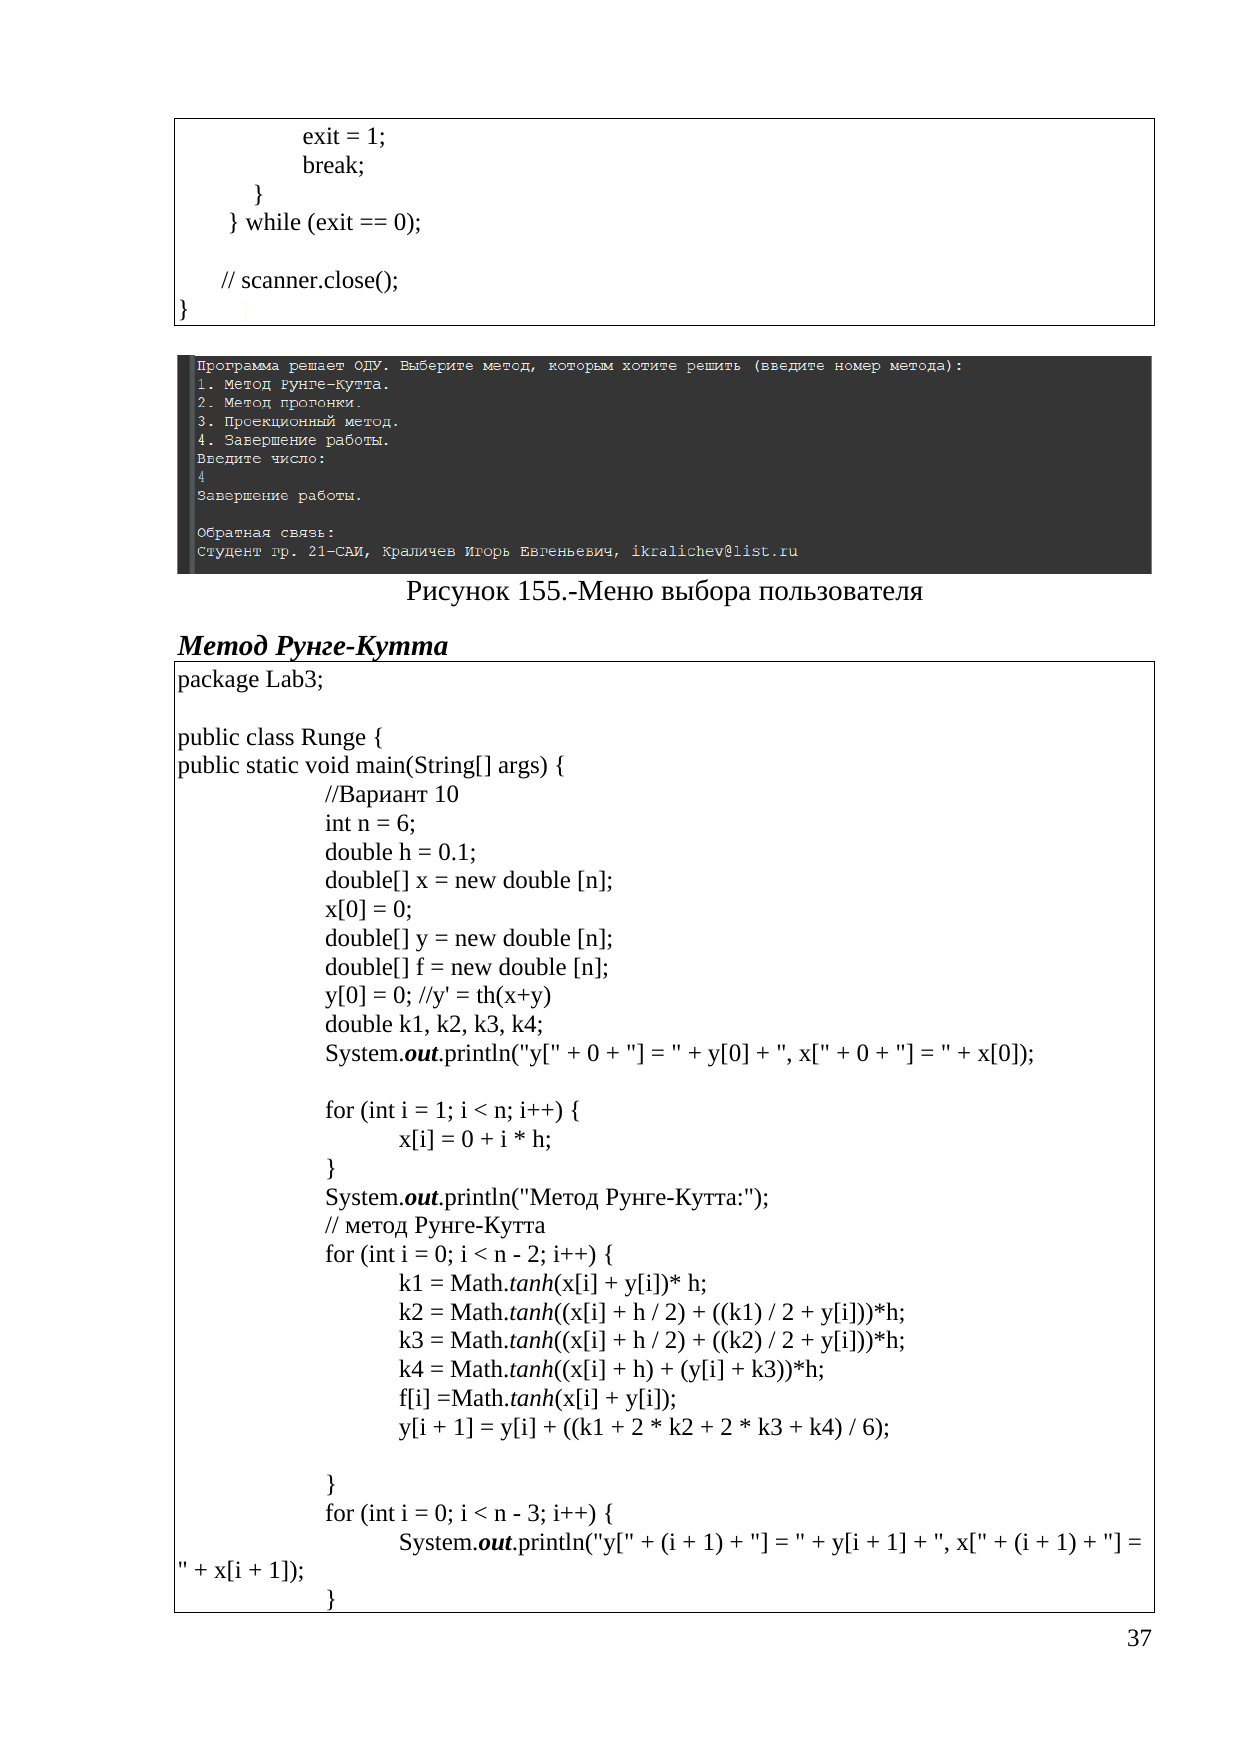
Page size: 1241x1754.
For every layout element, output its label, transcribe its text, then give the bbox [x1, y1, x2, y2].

text double[] x = new double [n]; [177, 866, 1152, 894]
text for (int i = 0; i < n - 3; i++) { [177, 1498, 1152, 1527]
text } [177, 179, 1152, 207]
subtitle Метод Рунге-Кутта [177, 628, 1152, 661]
text package Lab3; [175, 662, 1154, 693]
text double h = 0.1; [177, 837, 1152, 866]
text } [177, 1584, 1152, 1612]
text public static void main(String[] args) { [177, 751, 1152, 779]
text System.out.println("y[" + 0 + "] = " + y[0] + ", x[" + 0 + "] = " + x[0]); [177, 1038, 1152, 1067]
text k4 = Math.tanh((x[i] + h) + (y[i] + k3))*h; [177, 1354, 1152, 1383]
text // scanner.close(); [177, 265, 1152, 291]
text y[0] = 0; //y' = th(x+y) [177, 981, 1152, 1009]
text k1 = Math.tanh(x[i] + y[i])* h; [177, 1268, 1152, 1297]
text int n = 6; [177, 808, 1152, 837]
text x[i] = 0 + i * h; [177, 1124, 1152, 1153]
text } [177, 1469, 1152, 1498]
picture [177, 355, 1152, 574]
text double k1, k2, k3, k4; [177, 1009, 1152, 1038]
text System.out.println("Метод Рунге-Кутта:"); [177, 1182, 1152, 1211]
text for (int i = 1; i < n; i++) { [177, 1096, 1152, 1124]
text k3 = Math.tanh((x[i] + h / 2) + ((k2) / 2 + y[i]))*h; [177, 1326, 1152, 1354]
text f[i] =Math.tanh(x[i] + y[i]); [177, 1383, 1152, 1412]
text k2 = Math.tanh((x[i] + h / 2) + ((k1) / 2 + y[i]))*h; [177, 1297, 1152, 1326]
text double[] y = new double [n]; [177, 923, 1152, 952]
text } } [175, 291, 1154, 325]
text } [177, 1153, 1152, 1182]
text break; [177, 150, 1152, 179]
text // метод Рунге-Кутта [177, 1211, 1152, 1239]
text for (int i = 0; i < n - 2; i++) { [177, 1239, 1152, 1268]
text exit = 1; [175, 119, 1154, 150]
text y[i + 1] = y[i] + ((k1 + 2 * k2 + 2 * k3 + k4) / 6); [177, 1412, 1152, 1441]
text double[] f = new double [n]; [177, 952, 1152, 981]
text //Вариант 10 [177, 779, 1152, 808]
text System.out.println("y[" + (i + 1) + "] = " + y[i + 1] + ", x[" + (i + 1) + "] = " + x[i + 1]); [177, 1527, 1152, 1584]
text } while (exit == 0); [177, 207, 1152, 236]
text x[0] = 0; [177, 894, 1152, 923]
text public class Runge { [177, 722, 1152, 751]
